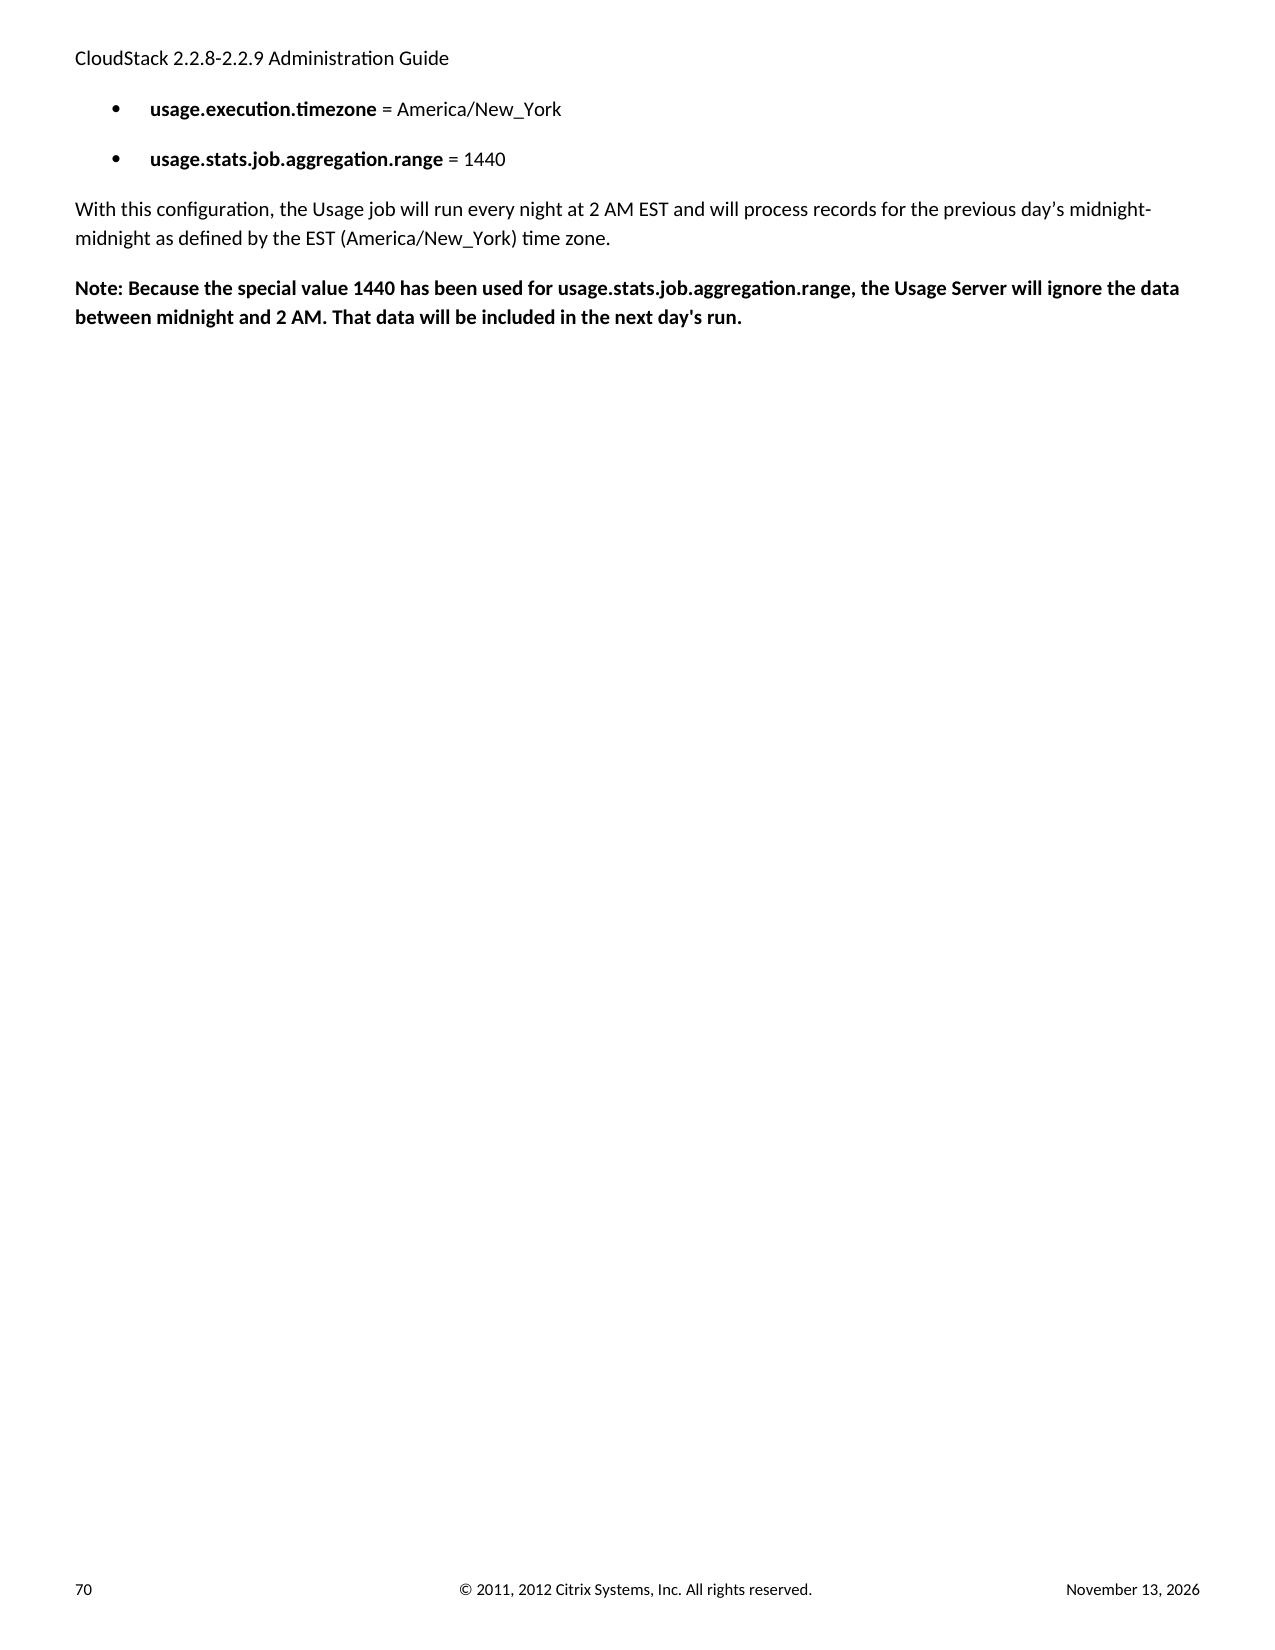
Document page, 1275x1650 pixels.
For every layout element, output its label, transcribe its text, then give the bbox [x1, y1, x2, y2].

text With this configuration, the Usage job will run every night at 2 AM EST and will process records for the previous day’s midnight-midnight as defined by the EST (America/New_York) time zone. [75, 196, 1200, 250]
list usage.execution.timezone = America/New_York [112, 96, 1200, 121]
list usage.stats.job.aggregation.range = 1440 [112, 146, 1200, 171]
text Note: Because the special value 1440 has been used for usage.stats.job.aggregation.range, the Usage Server will ignore the data between midnight and 2 AM. That data will be included in the next day's run. [75, 275, 1200, 329]
